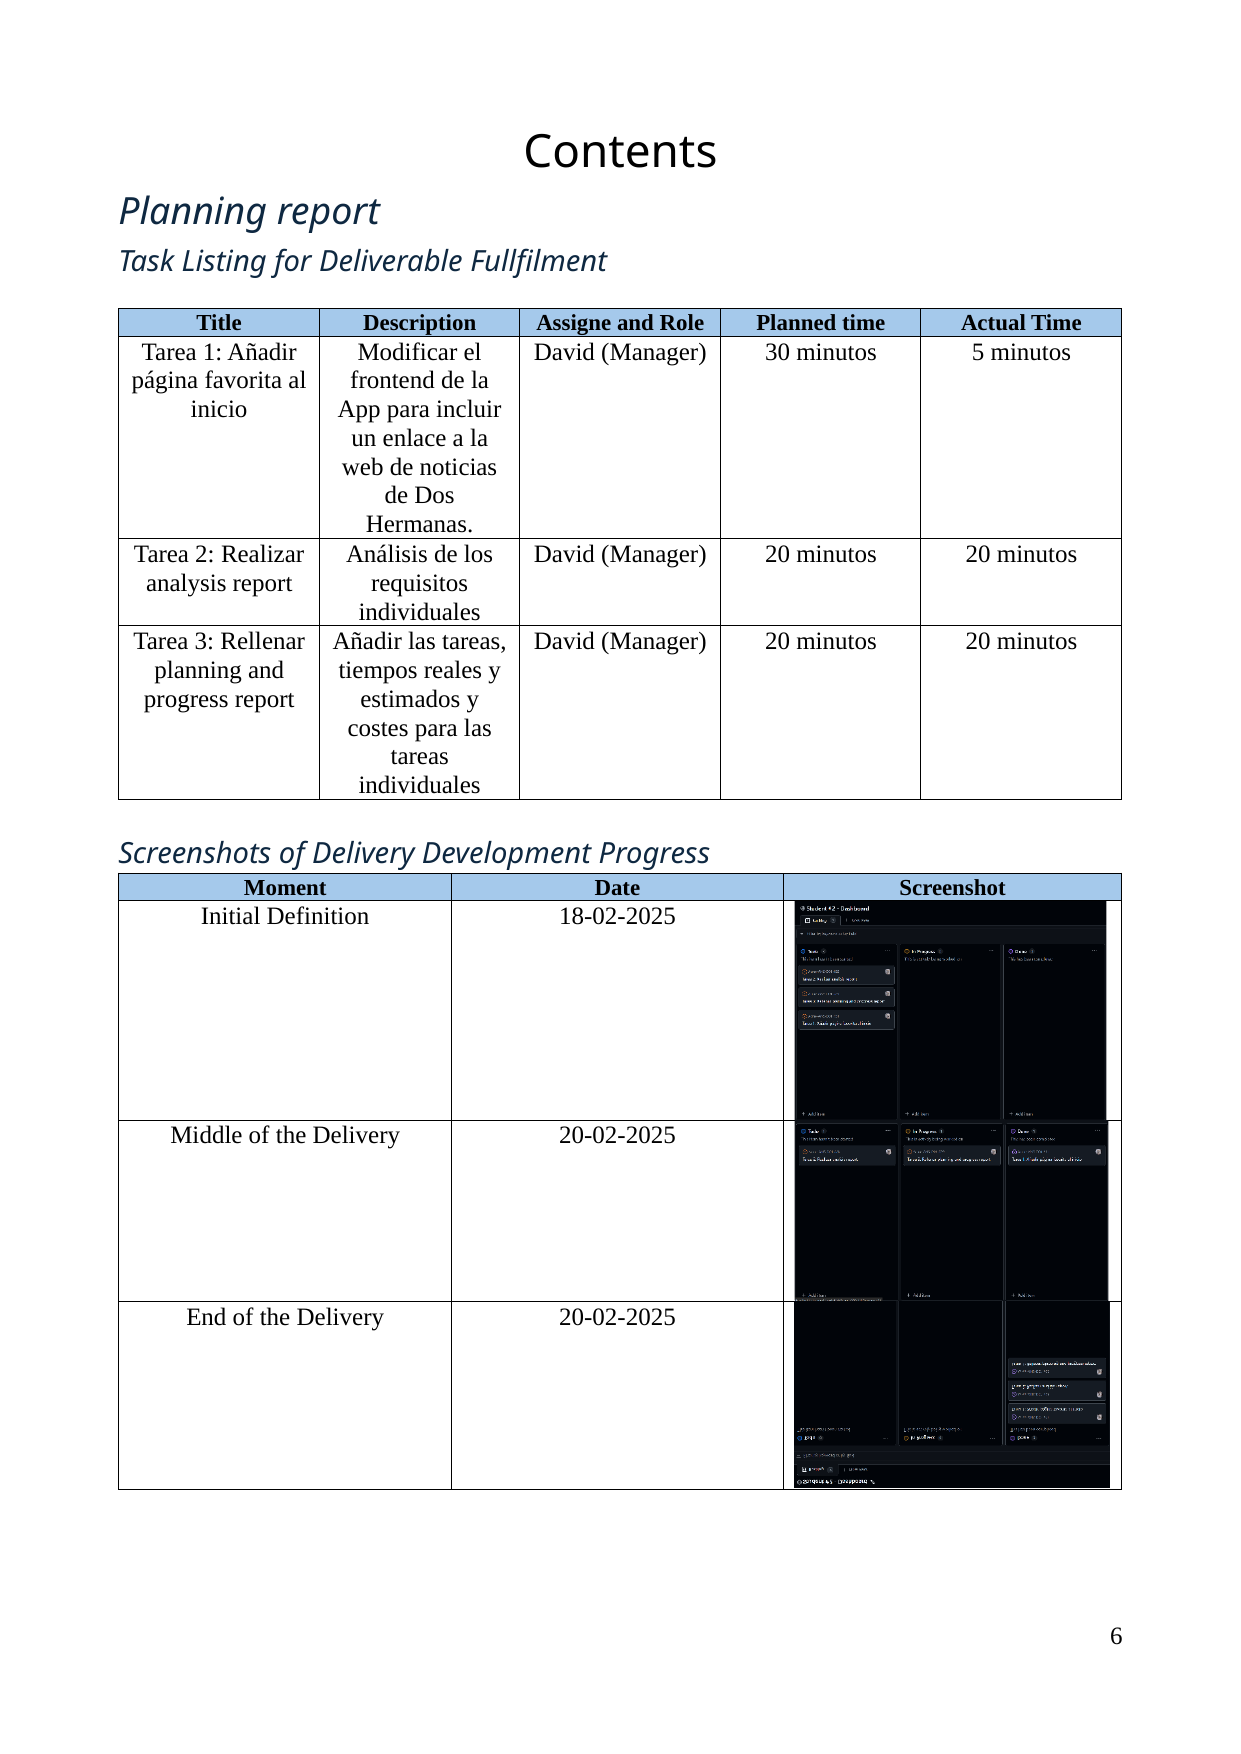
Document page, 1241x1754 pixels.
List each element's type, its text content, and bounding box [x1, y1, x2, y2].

table_cell [784, 1302, 1121, 1489]
subtitle Screenshots of Delivery Development Progress [118, 833, 1122, 872]
table_cell 5 minutos [921, 337, 1121, 538]
table_cell Análisis de los requisitos individuales [320, 539, 519, 625]
table_cell David (Manager) [520, 337, 720, 538]
subtitle Planning report [118, 185, 1122, 236]
text Contents [118, 118, 1122, 181]
table_cell [784, 901, 794, 1119]
table_cell 30 minutos [721, 337, 920, 538]
table_cell 20 minutos [721, 539, 920, 625]
picture [794, 901, 1110, 1488]
table_cell 20 minutos [921, 626, 1121, 799]
table_cell David (Manager) [520, 626, 720, 799]
table_cell David (Manager) [520, 539, 720, 625]
subtitle Task Listing for Deliverable Fullfilment [118, 240, 1122, 279]
table_header Title [119, 309, 319, 336]
table_cell Tarea 1: Añadir página favorita al inicio [119, 337, 319, 538]
table_cell Tarea 3: Rellenar planning and progress report [119, 626, 319, 799]
table_header Planned time [721, 309, 920, 336]
table_header Moment [119, 874, 451, 900]
table_cell Middle of the Delivery [119, 1121, 451, 1301]
table_header Description [320, 309, 519, 336]
table_cell Tarea 2: Realizar analysis report [119, 539, 319, 625]
table_header Date [452, 874, 783, 900]
table_cell 20 minutos [721, 626, 920, 799]
table_cell [1109, 1121, 1121, 1301]
table_header Actual Time [921, 309, 1121, 336]
table_cell [784, 1121, 794, 1301]
table_cell 20-02-2025 [452, 1302, 783, 1489]
table_cell [1107, 901, 1121, 1119]
table_cell 20-02-2025 [452, 1121, 783, 1301]
table_cell 18-02-2025 [452, 901, 783, 1119]
table_cell End of the Delivery [119, 1302, 451, 1489]
table_cell Añadir las tareas, tiempos reales y estimados y costes para las tareas individuales [320, 626, 519, 799]
table_cell Modificar el frontend de la App para incluir un enlace a la web de noticias de Dos Hermanas. [320, 337, 519, 538]
table_header Assigne and Role [520, 309, 720, 336]
table_header Screenshot [784, 874, 1121, 900]
table_cell Initial Definition [119, 901, 451, 1119]
table_cell 20 minutos [921, 539, 1121, 625]
